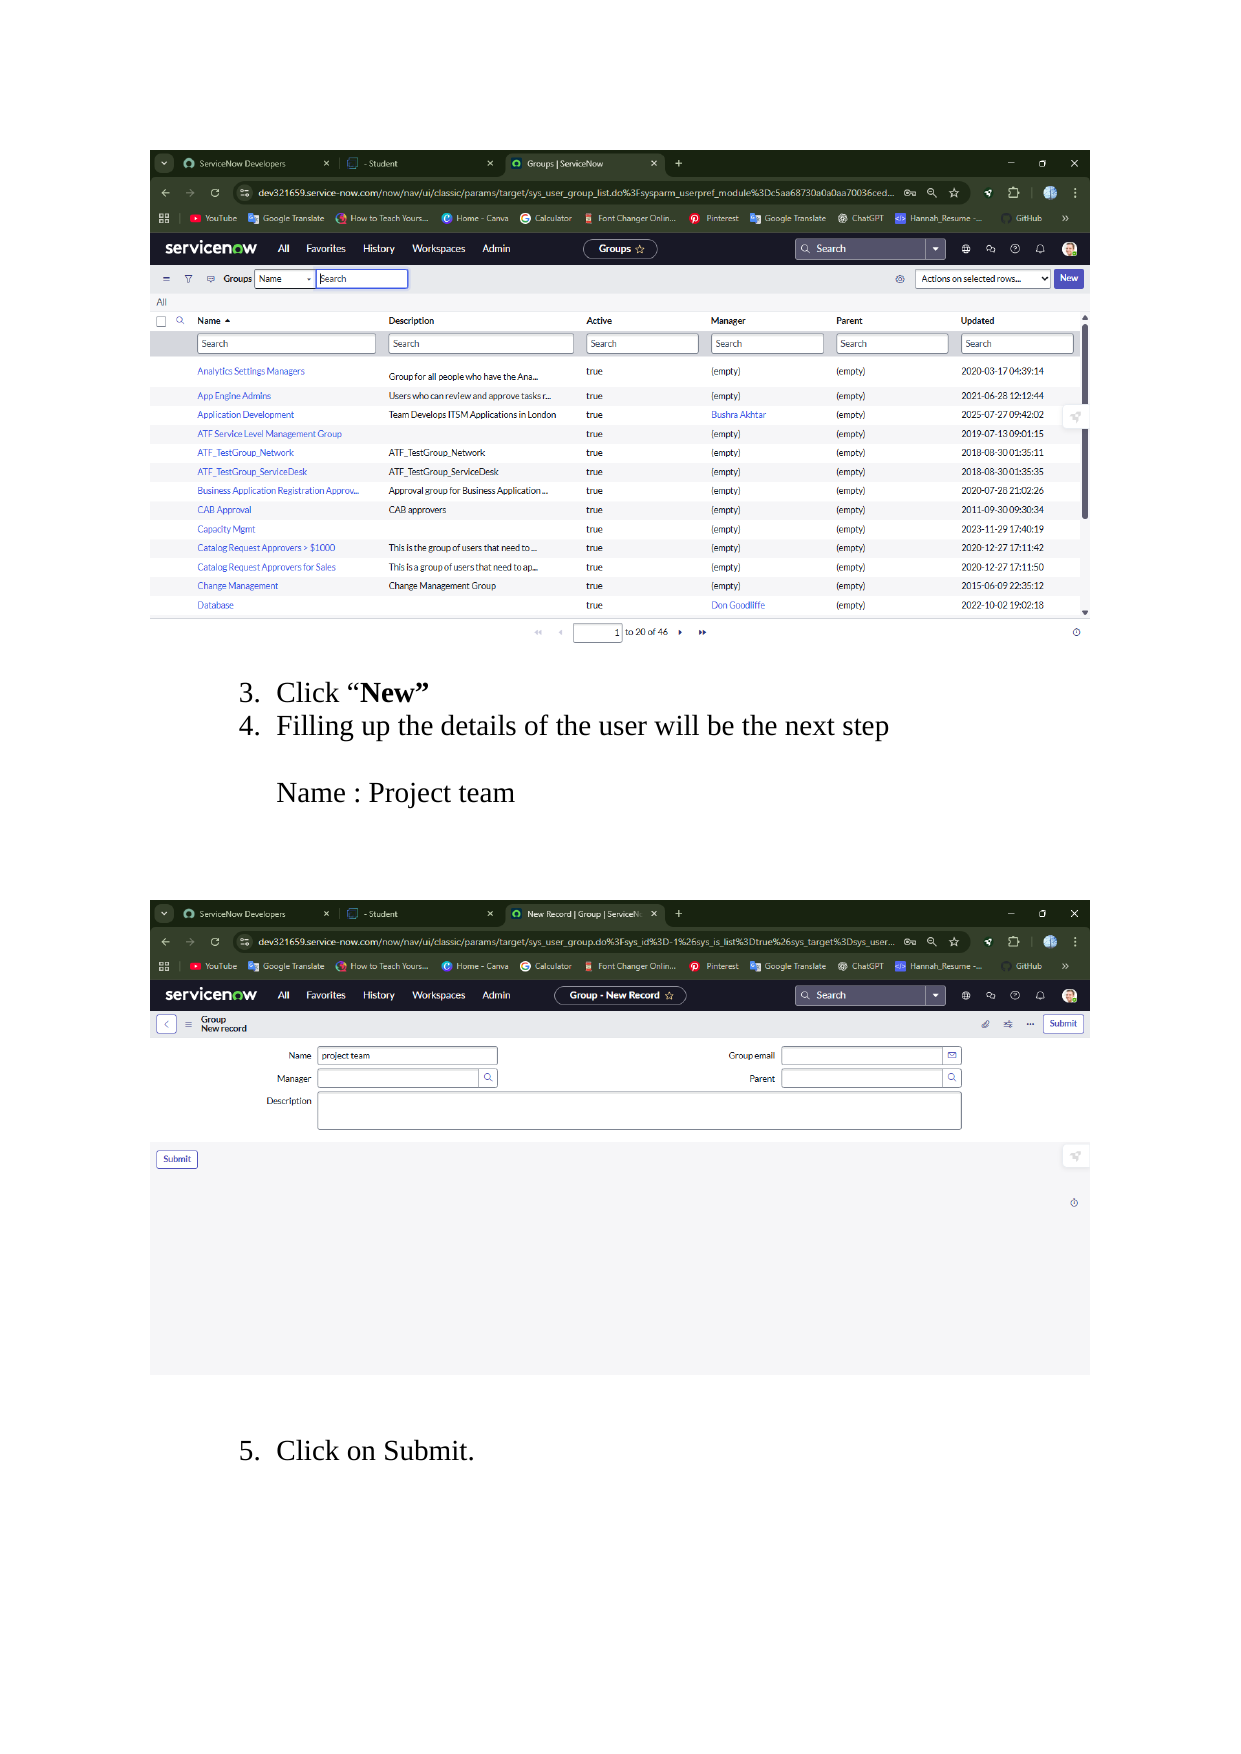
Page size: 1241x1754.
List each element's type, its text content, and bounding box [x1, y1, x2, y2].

list Filling up the details of the user will be the next step [239, 708, 1090, 742]
list Click “New” [239, 675, 1090, 708]
list Name : Project team [276, 775, 1090, 809]
list Click on Submit. [239, 1433, 1090, 1467]
picture [150, 900, 1090, 1375]
picture [150, 150, 1090, 646]
